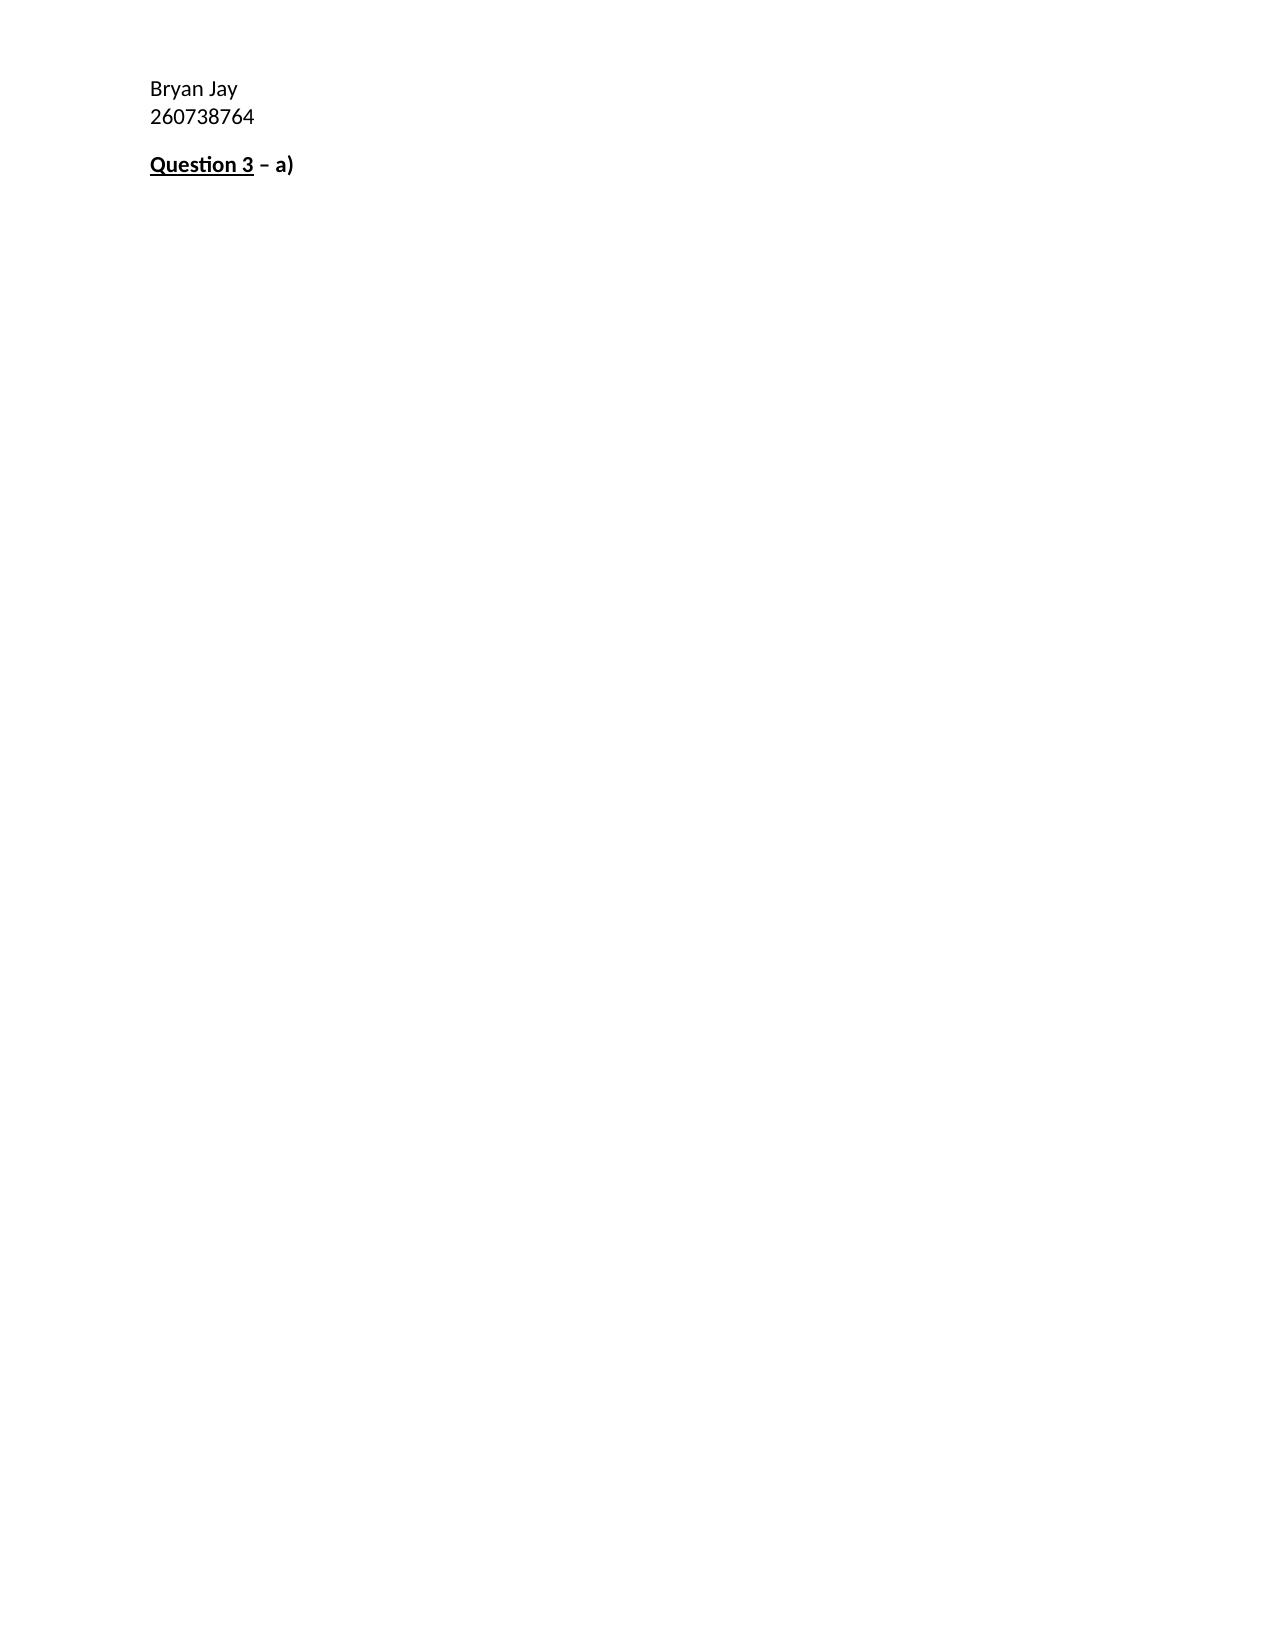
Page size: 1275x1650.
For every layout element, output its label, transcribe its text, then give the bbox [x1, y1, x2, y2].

text Question 3 – a) [150, 150, 1125, 178]
